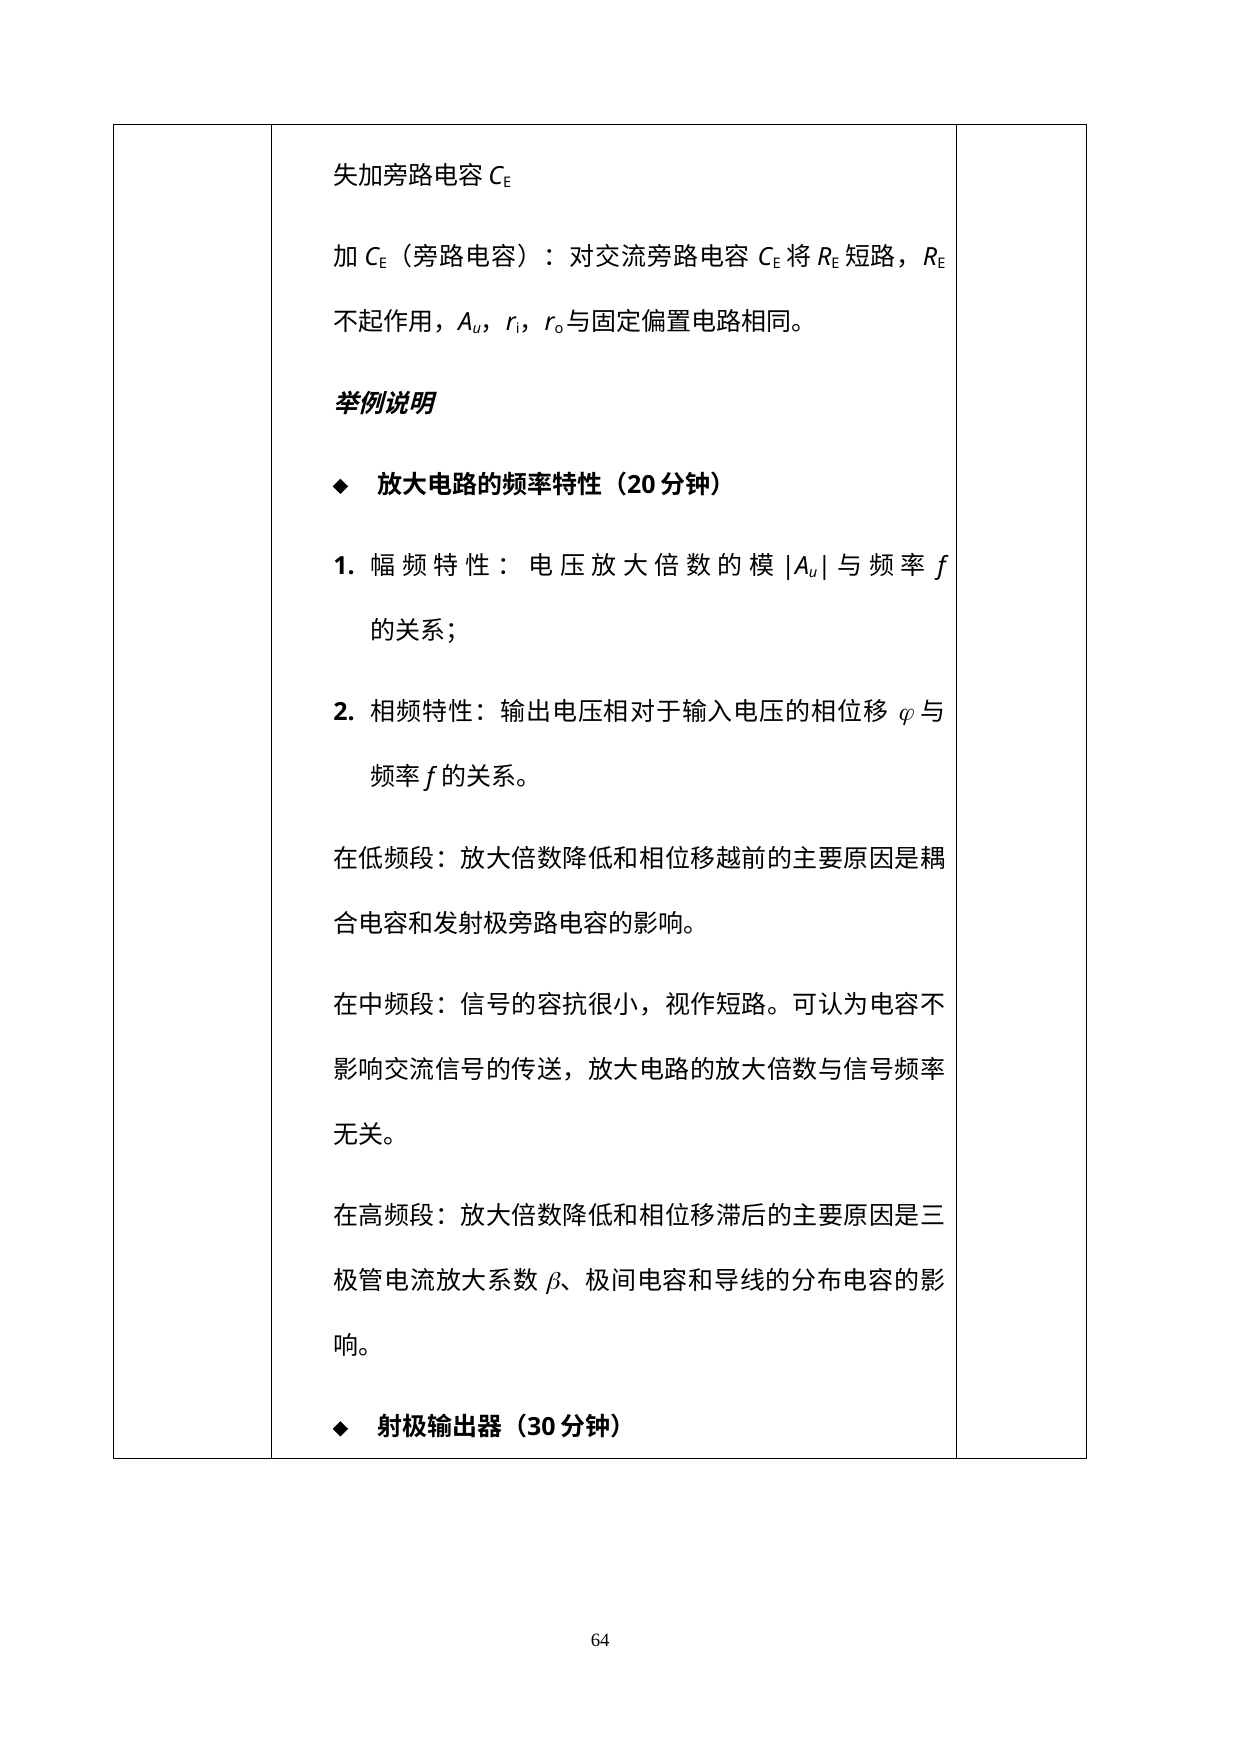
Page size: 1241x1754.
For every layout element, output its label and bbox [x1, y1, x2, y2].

table_cell [957, 125, 1086, 1457]
